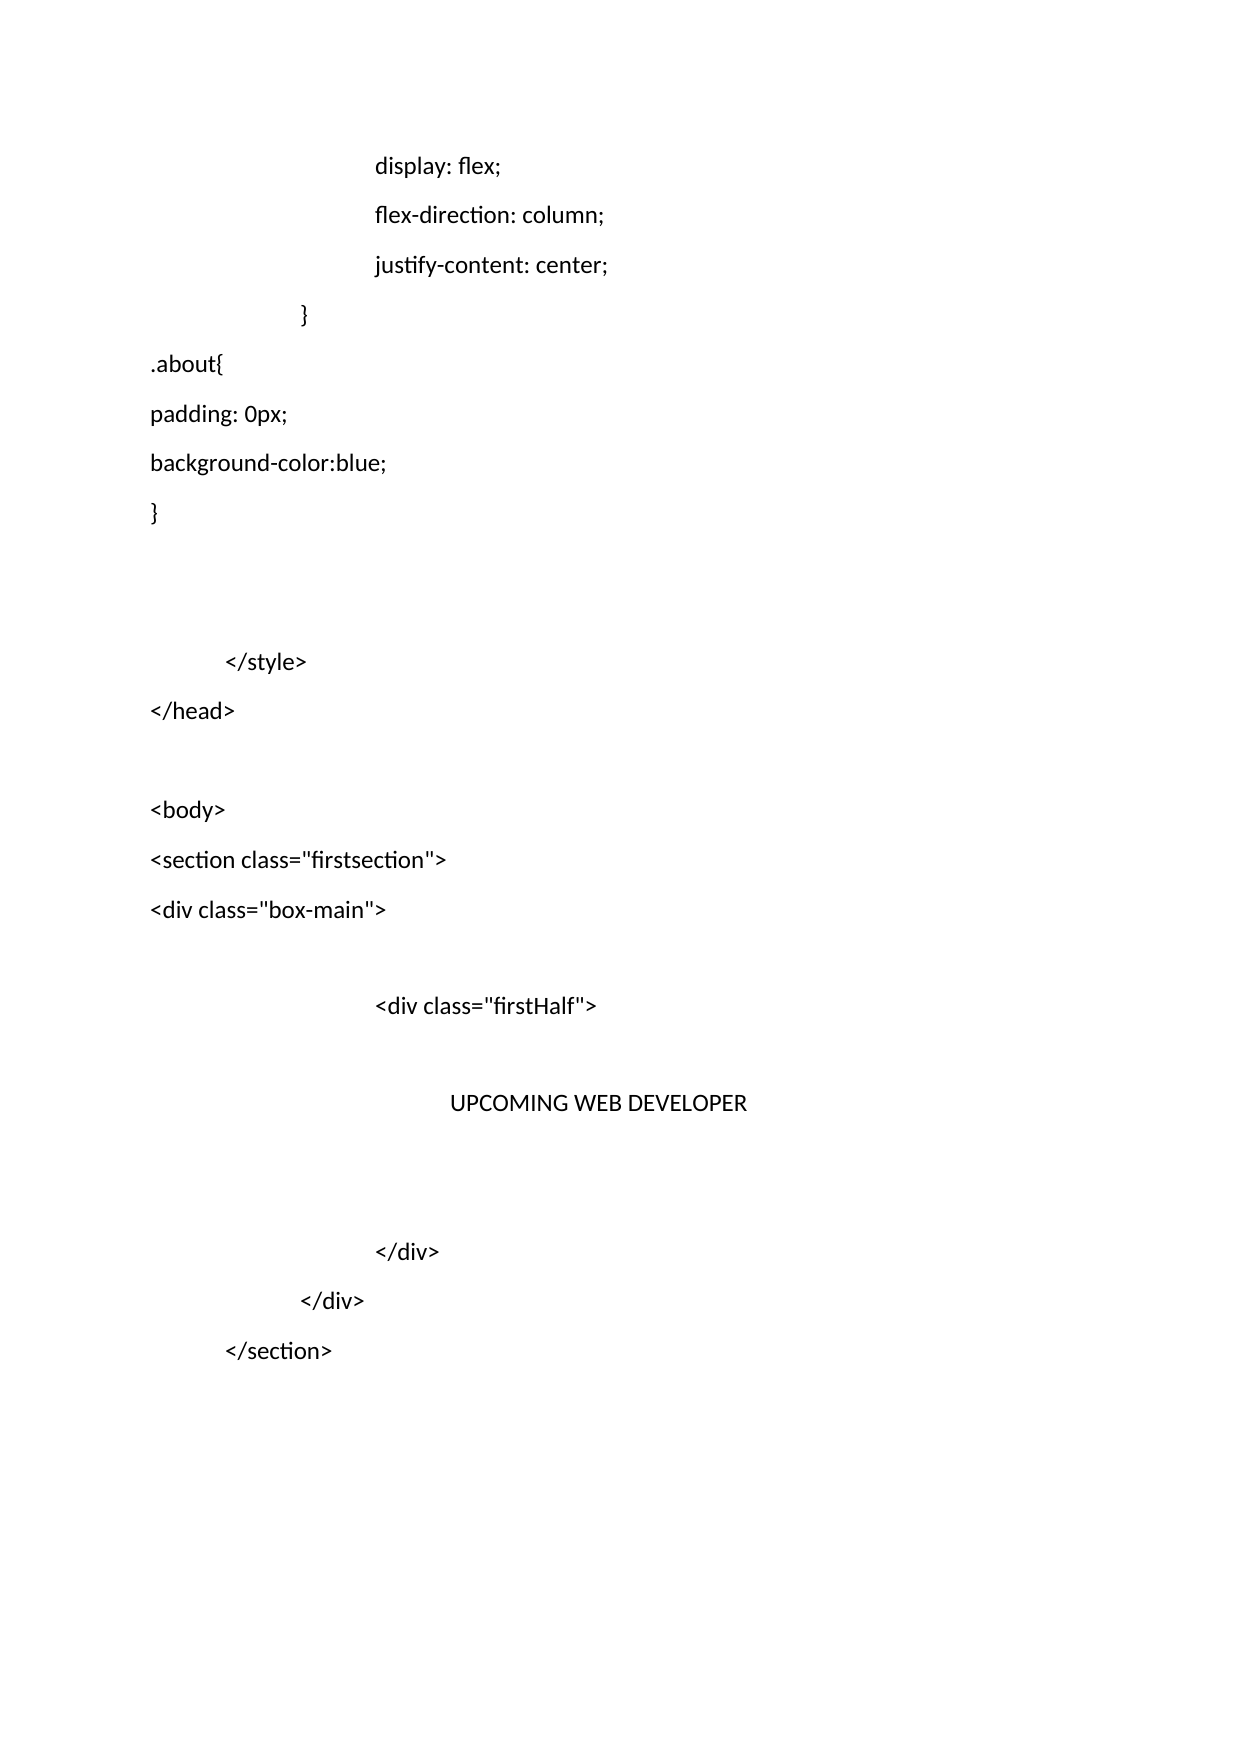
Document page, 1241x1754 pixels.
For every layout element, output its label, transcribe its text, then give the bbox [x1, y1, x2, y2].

text .about{ [150, 348, 1090, 379]
text </section> [150, 1335, 1090, 1366]
text display: flex; [150, 150, 1090, 181]
text padding: 0px; [150, 398, 1090, 428]
text flex-direction: column; [150, 199, 1090, 230]
text <div class="box-main"> [150, 894, 1090, 924]
text } [150, 299, 1090, 329]
text background-color:blue; [150, 447, 1090, 478]
text } [150, 497, 1090, 528]
text <body> [150, 794, 1090, 825]
text </div> [150, 1236, 1090, 1266]
text <section class="firstsection"> [150, 844, 1090, 875]
text justify-content: center; [150, 249, 1090, 280]
text </style> [150, 646, 1090, 676]
text <div class="firstHalf"> [150, 990, 1090, 1021]
text </head> [150, 695, 1090, 726]
text UPCOMING WEB DEVELOPER [150, 1087, 1090, 1118]
text </div> [150, 1285, 1090, 1316]
